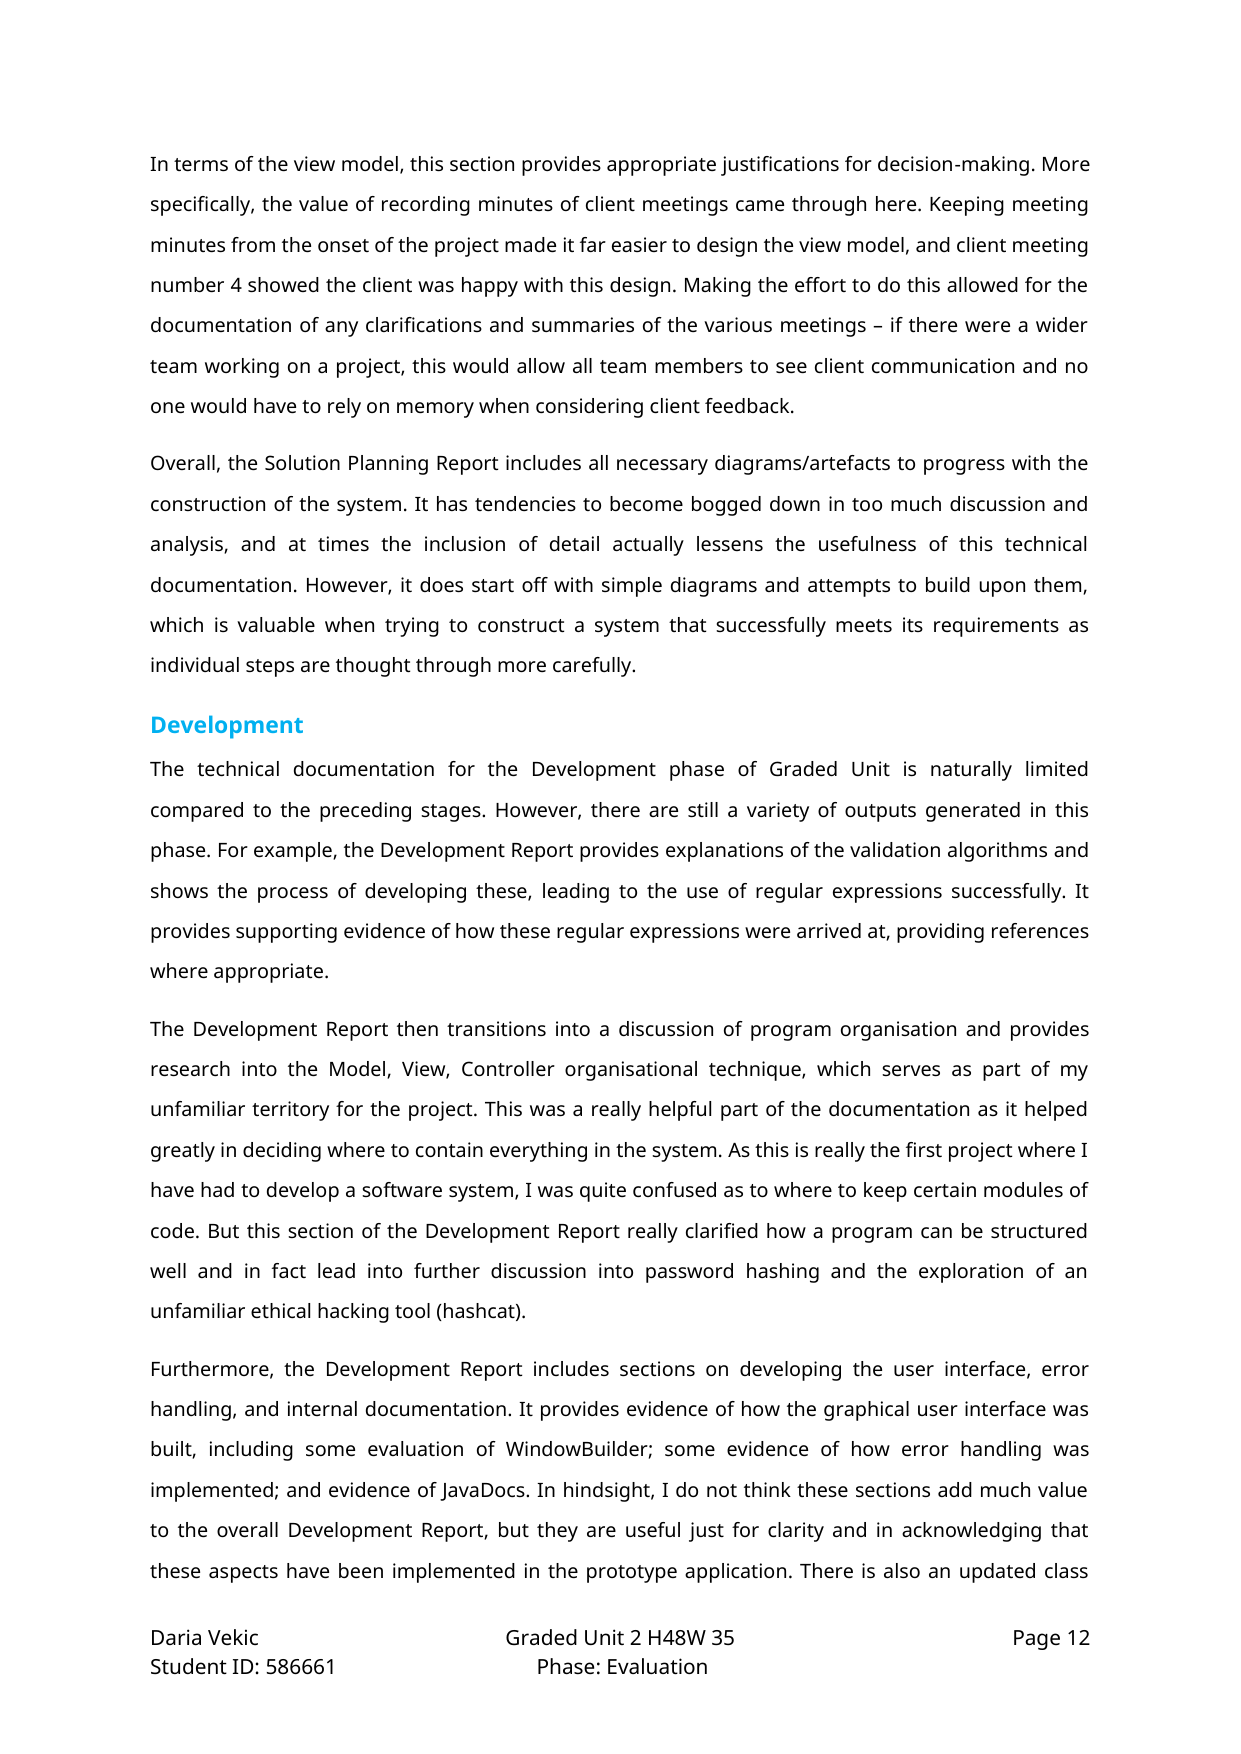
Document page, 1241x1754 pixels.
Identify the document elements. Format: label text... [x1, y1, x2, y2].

text The Development Report then transitions into a discussion of program organisation and provides research into the Model, View, Controller organisational technique, which serves as part of my unfamiliar territory for the project. This was a really helpful part of the documentation as it helped greatly in deciding where to contain everything in the system. As this is really the first project where I have had to develop a software system, I was quite confused as to where to keep certain modules of code. But this section of the Development Report really clarified how a program can be structured well and in fact lead into further discussion into password hashing and the exploration of an unfamiliar ethical hacking tool (hashcat). [150, 1015, 1090, 1325]
subtitle Development [150, 709, 1090, 740]
text In terms of the view model, this section provides appropriate justifications for decision-making. More specifically, the value of recording minutes of client meetings came through here. Keeping meeting minutes from the onset of the project made it far easier to design the view model, and client meeting number 4 showed the client was happy with this design. Making the effort to do this allowed for the documentation of any clarifications and summaries of the various meetings – if there were a wider team working on a project, this would allow all team members to see client communication and no one would have to rely on memory when considering client feedback. [150, 150, 1090, 419]
text Overall, the Solution Planning Report includes all necessary diagrams/artefacts to progress with the construction of the system. It has tendencies to become bogged down in too much discussion and analysis, and at times the inclusion of detail actually lessens the usefulness of this technical documentation. However, it does start off with simple diagrams and attempts to build upon them, which is valuable when trying to construct a system that successfully meets its requirements as individual steps are thought through more carefully. [150, 449, 1090, 679]
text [150, 1355, 1090, 1584]
text The technical documentation for the Development phase of Graded Unit is naturally limited compared to the preceding stages. However, there are still a variety of outputs generated in this phase. For example, the Development Report provides explanations of the validation algorithms and shows the process of developing these, leading to the use of regular expressions successfully. It provides supporting evidence of how these regular expressions were arrived at, providing references where appropriate. [150, 756, 1090, 985]
